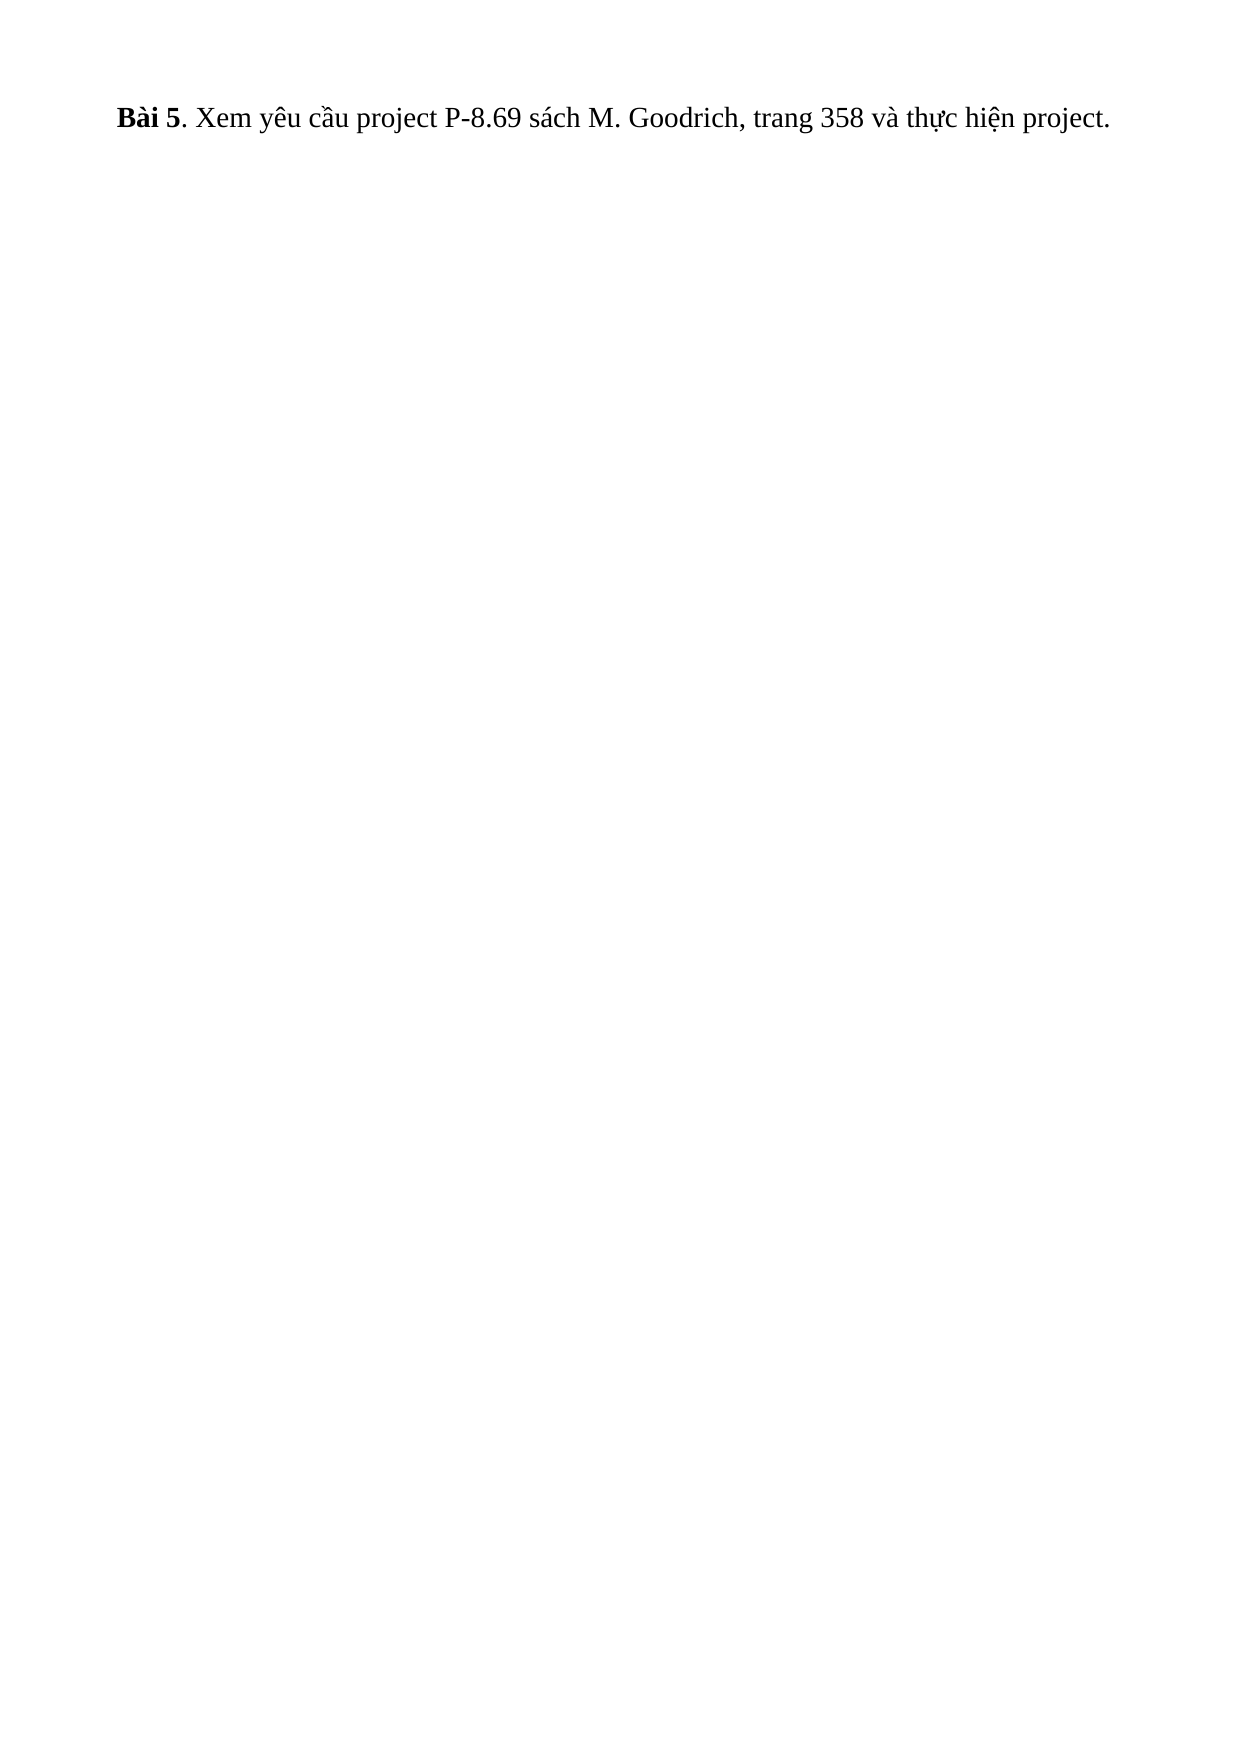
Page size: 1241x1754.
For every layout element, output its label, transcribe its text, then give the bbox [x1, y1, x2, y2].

text Bài 5. Xem yêu cầu project P-8.69 sách M. Goodrich, trang 358 và thực hiện project. [117, 101, 1152, 134]
